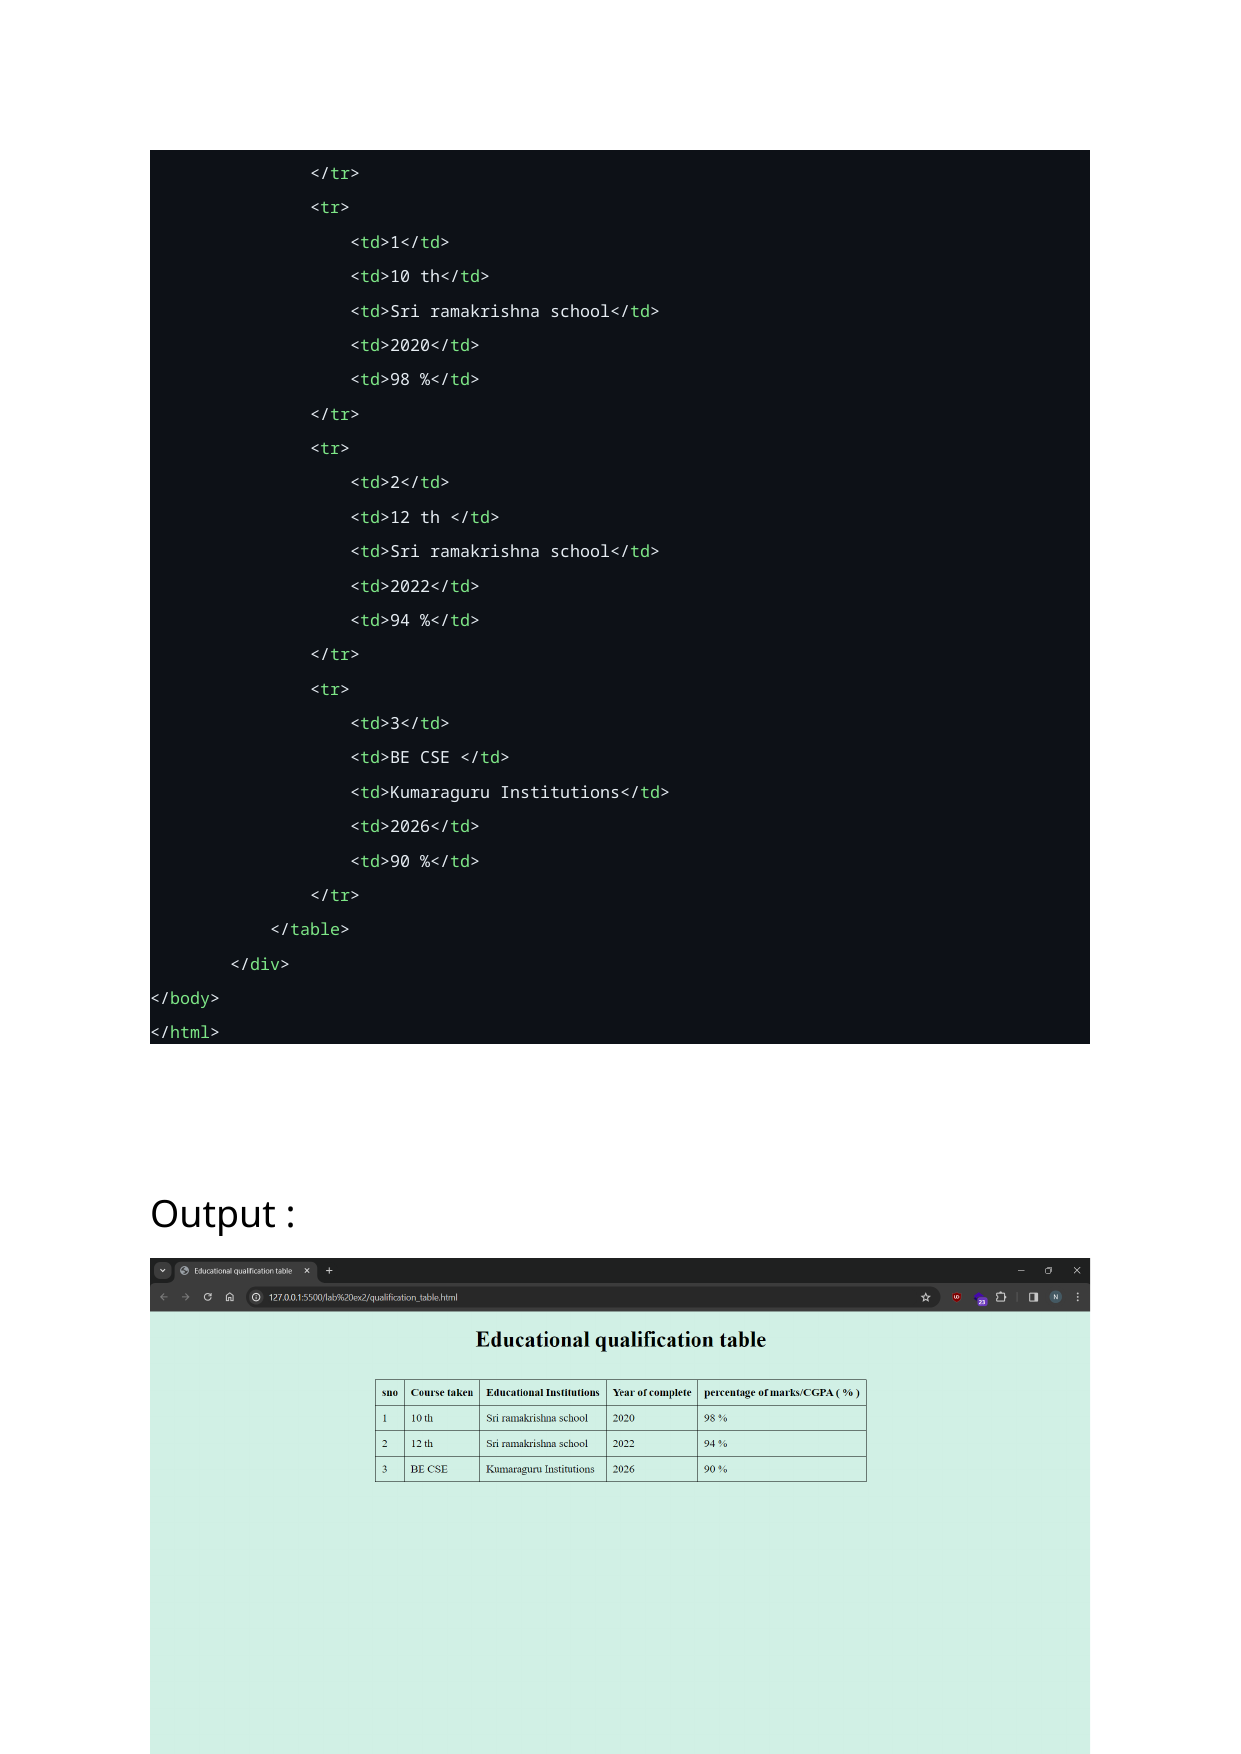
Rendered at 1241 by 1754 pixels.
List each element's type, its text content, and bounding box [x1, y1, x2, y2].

text Output : [150, 1187, 1090, 1238]
text <td>Sri ramakrishna school</td> [150, 528, 1090, 562]
text <tr> [150, 666, 1090, 700]
text <td>94 %</td> [150, 597, 1090, 631]
text <td>BE CSE </td> [150, 734, 1090, 769]
text <td>2026</td> [150, 803, 1090, 837]
text <td>98 %</td> [150, 356, 1090, 391]
text <td>2</td> [150, 459, 1090, 494]
text <td>2022</td> [150, 562, 1090, 597]
text <td>1</td> [150, 219, 1090, 253]
text </tr> [150, 150, 1090, 184]
text </body> [150, 975, 1090, 1009]
text </tr> [150, 872, 1090, 906]
text </html> [150, 1009, 1090, 1044]
picture [150, 1258, 1091, 1754]
text </tr> [150, 631, 1090, 666]
text <td>3</td> [150, 700, 1090, 734]
text <td>Sri ramakrishna school</td> [150, 287, 1090, 322]
text <td>Kumaraguru Institutions</td> [150, 769, 1090, 803]
text <td>90 %</td> [150, 837, 1090, 872]
text </tr> [150, 391, 1090, 425]
text <td>2020</td> [150, 322, 1090, 356]
text <tr> [150, 184, 1090, 219]
text </table> [150, 906, 1090, 941]
text <td>10 th</td> [150, 253, 1090, 287]
text </div> [150, 941, 1090, 975]
text <tr> [150, 425, 1090, 459]
text <td>12 th </td> [150, 494, 1090, 528]
